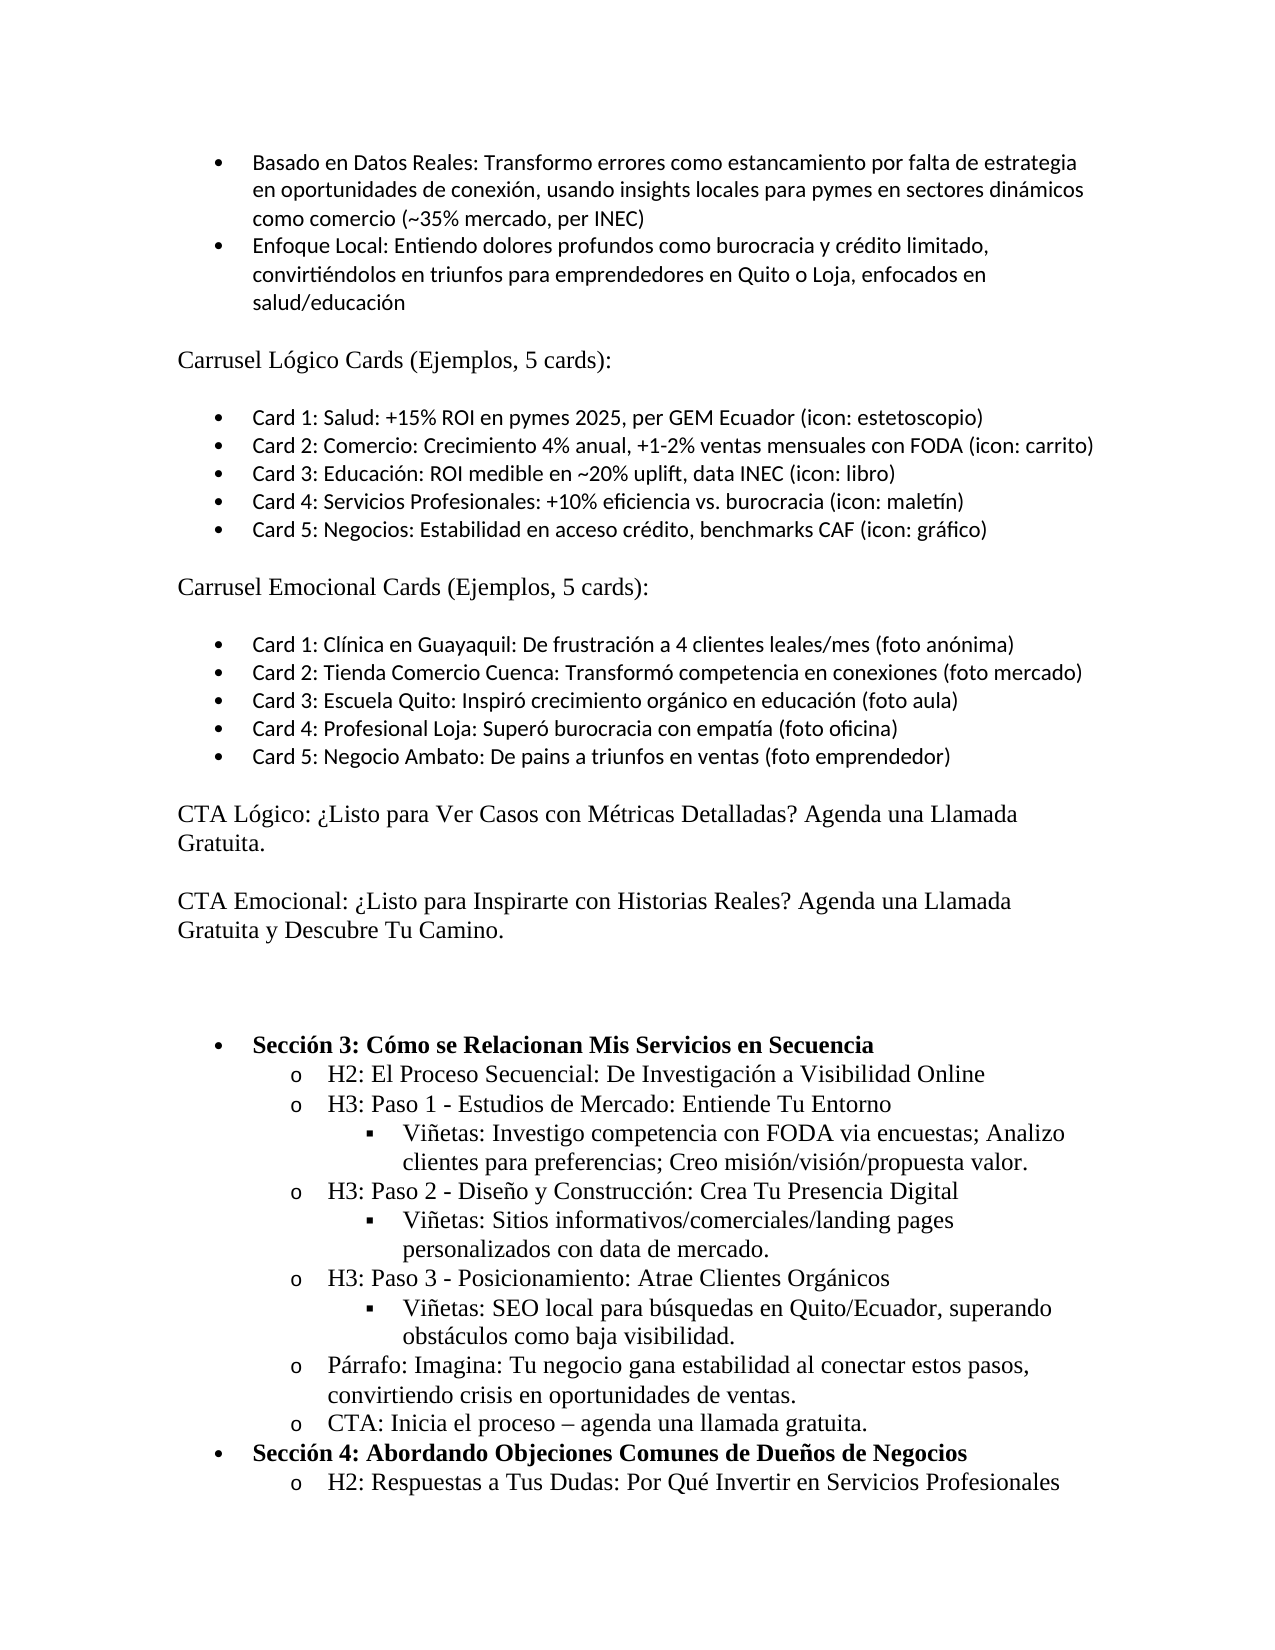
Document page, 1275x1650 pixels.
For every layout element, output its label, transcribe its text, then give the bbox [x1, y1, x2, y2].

list CTA: Inicia el proceso – agenda una llamada gratuita. [290, 1408, 1098, 1438]
list Card 5: Negocio Ambato: De pains a triunfos en ventas (foto emprendedor) [215, 742, 1098, 770]
list Card 1: Salud: +15% ROI en pymes 2025, per GEM Ecuador (icon: estetoscopio) [215, 403, 1098, 431]
list Viñetas: Investigo competencia con FODA via encuestas; Analizo clientes para preferencias; Creo misión/visión/propuesta valor. [365, 1118, 1098, 1176]
list Card 4: Servicios Profesionales: +10% eficiencia vs. burocracia (icon: maletín) [215, 487, 1098, 515]
list Enfoque Local: Entiendo dolores profundos como burocracia y crédito limitado, convirtiéndolos en triunfos para emprendedores en Quito o Loja, enfocados en salud/educación [215, 232, 1098, 316]
list Card 2: Comercio: Crecimiento 4% anual, +1-2% ventas mensuales con FODA (icon: carrito) [215, 431, 1098, 459]
text CTA Lógico: ¿Listo para Ver Casos con Métricas Detalladas? Agenda una Llamada Gratuita. [177, 799, 1098, 857]
list Card 2: Tienda Comercio Cuenca: Transformó competencia en conexiones (foto mercado) [215, 658, 1098, 686]
list Párrafo: Imagina: Tu negocio gana estabilidad al conectar estos pasos, convirtiendo crisis en oportunidades de ventas. [290, 1350, 1098, 1408]
list H3: Paso 2 - Diseño y Construcción: Crea Tu Presencia Digital [290, 1176, 1098, 1206]
list Basado en Datos Reales: Transformo errores como estancamiento por falta de estrategia en oportunidades de conexión, usando insights locales para pymes en sectores dinámicos como comercio (~35% mercado, per INEC) [215, 148, 1098, 232]
list Viñetas: Sitios informativos/comerciales/landing pages personalizados con data de mercado. [365, 1206, 1098, 1263]
list Sección 4: Abordando Objeciones Comunes de Dueños de Negocios [215, 1438, 1098, 1467]
list Card 3: Escuela Quito: Inspiró crecimiento orgánico en educación (foto aula) [215, 686, 1098, 714]
text CTA Emocional: ¿Listo para Inspirarte con Historias Reales? Agenda una Llamada Gratuita y Descubre Tu Camino. [177, 886, 1098, 943]
list H3: Paso 1 - Estudios de Mercado: Entiende Tu Entorno [290, 1089, 1098, 1118]
list Card 1: Clínica en Guayaquil: De frustración a 4 clientes leales/mes (foto anónima) [215, 630, 1098, 658]
list Card 3: Educación: ROI medible en ~20% uplift, data INEC (icon: libro) [215, 459, 1098, 487]
list Viñetas: SEO local para búsquedas en Quito/Ecuador, superando obstáculos como baja visibilidad. [365, 1293, 1098, 1350]
list H2: El Proceso Secuencial: De Investigación a Visibilidad Online [290, 1059, 1098, 1089]
text Carrusel Lógico Cards (Ejemplos, 5 cards): [177, 345, 1098, 374]
list Sección 3: Cómo se Relacionan Mis Servicios en Secuencia [215, 1031, 1098, 1059]
list H3: Paso 3 - Posicionamiento: Atrae Clientes Orgánicos [290, 1263, 1098, 1293]
text Carrusel Emocional Cards (Ejemplos, 5 cards): [177, 572, 1098, 601]
list H2: Respuestas a Tus Dudas: Por Qué Invertir en Servicios Profesionales [290, 1467, 1098, 1496]
list Card 4: Profesional Loja: Superó burocracia con empatía (foto oficina) [215, 714, 1098, 742]
list Card 5: Negocios: Estabilidad en acceso crédito, benchmarks CAF (icon: gráfico) [215, 515, 1098, 543]
